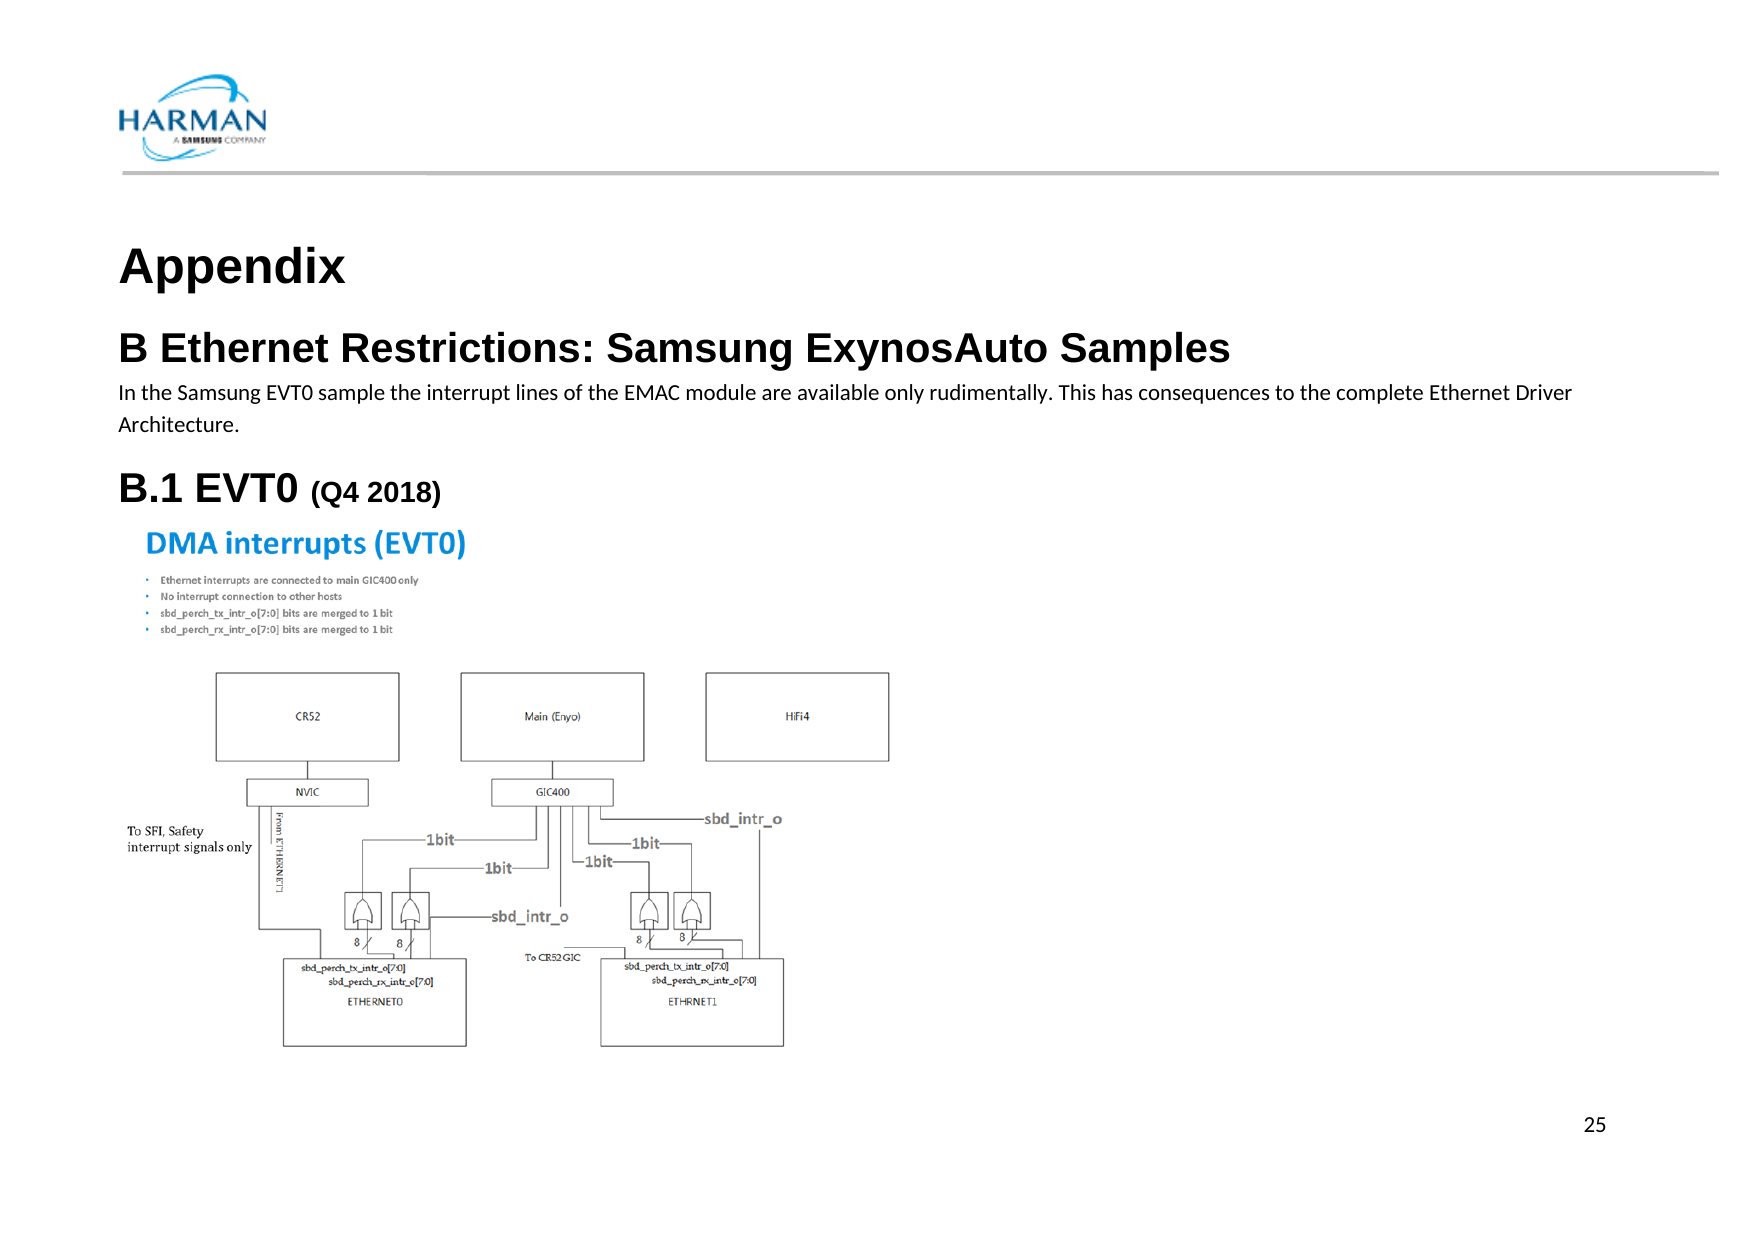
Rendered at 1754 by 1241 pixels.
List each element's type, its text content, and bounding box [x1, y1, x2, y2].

text B Ethernet Restrictions: Samsung ExynosAuto Samples [118, 323, 1606, 371]
text Appendix [118, 236, 1606, 293]
picture [118, 518, 993, 1078]
text In the Samsung EVT0 sample the interrupt lines of the EMAC module are available only rudimentally. This has consequences to the complete Ethernet Driver Architecture. [118, 378, 1606, 438]
text B.1 EVT0 (Q4 2018) [118, 463, 1606, 511]
picture [118, 73, 269, 166]
